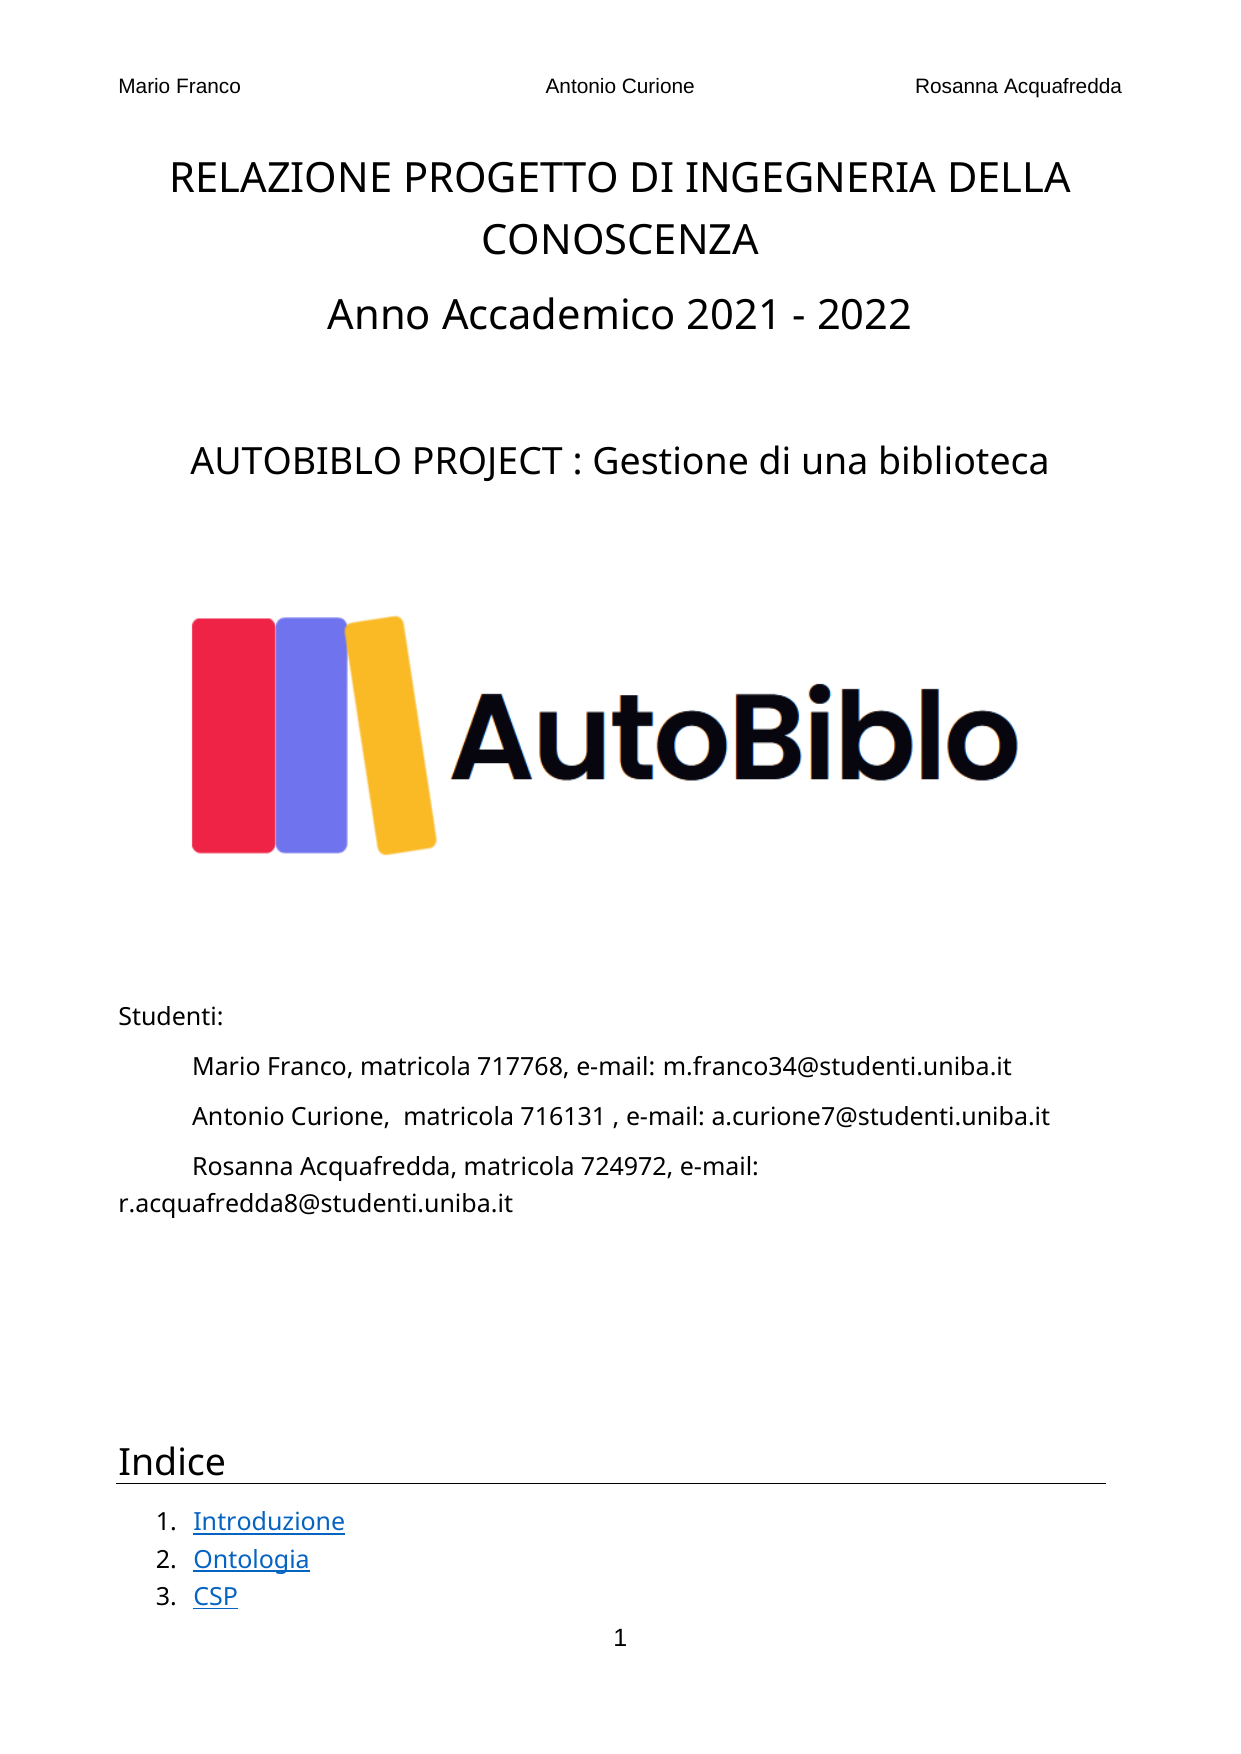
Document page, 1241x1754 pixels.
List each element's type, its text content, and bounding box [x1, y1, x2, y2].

text Antonio Curione, matricola 716131 , e-mail: a.curione7@studenti.uniba.it [118, 1098, 1122, 1133]
list CSP [156, 1579, 1122, 1613]
text Rosanna Acquafredda, matricola 724972, e-mail: r.acquafredda8@studenti.uniba.it [118, 1148, 1122, 1220]
list Ontologia [156, 1541, 1122, 1575]
list Introduzione [156, 1504, 1122, 1538]
text RELAZIONE PROGETTO DI INGEGNERIA DELLA CONOSCENZA [118, 148, 1122, 267]
picture [118, 553, 1123, 934]
text Studenti: [118, 999, 1122, 1033]
text Mario Franco, matricola 717768, e-mail: m.franco34@studenti.uniba.it [118, 1049, 1122, 1083]
text Indice [118, 1435, 1122, 1486]
text AUTOBIBLO PROJECT : Gestione di una biblioteca [118, 435, 1122, 486]
text Anno Accademico 2021 - 2022 [118, 285, 1122, 342]
